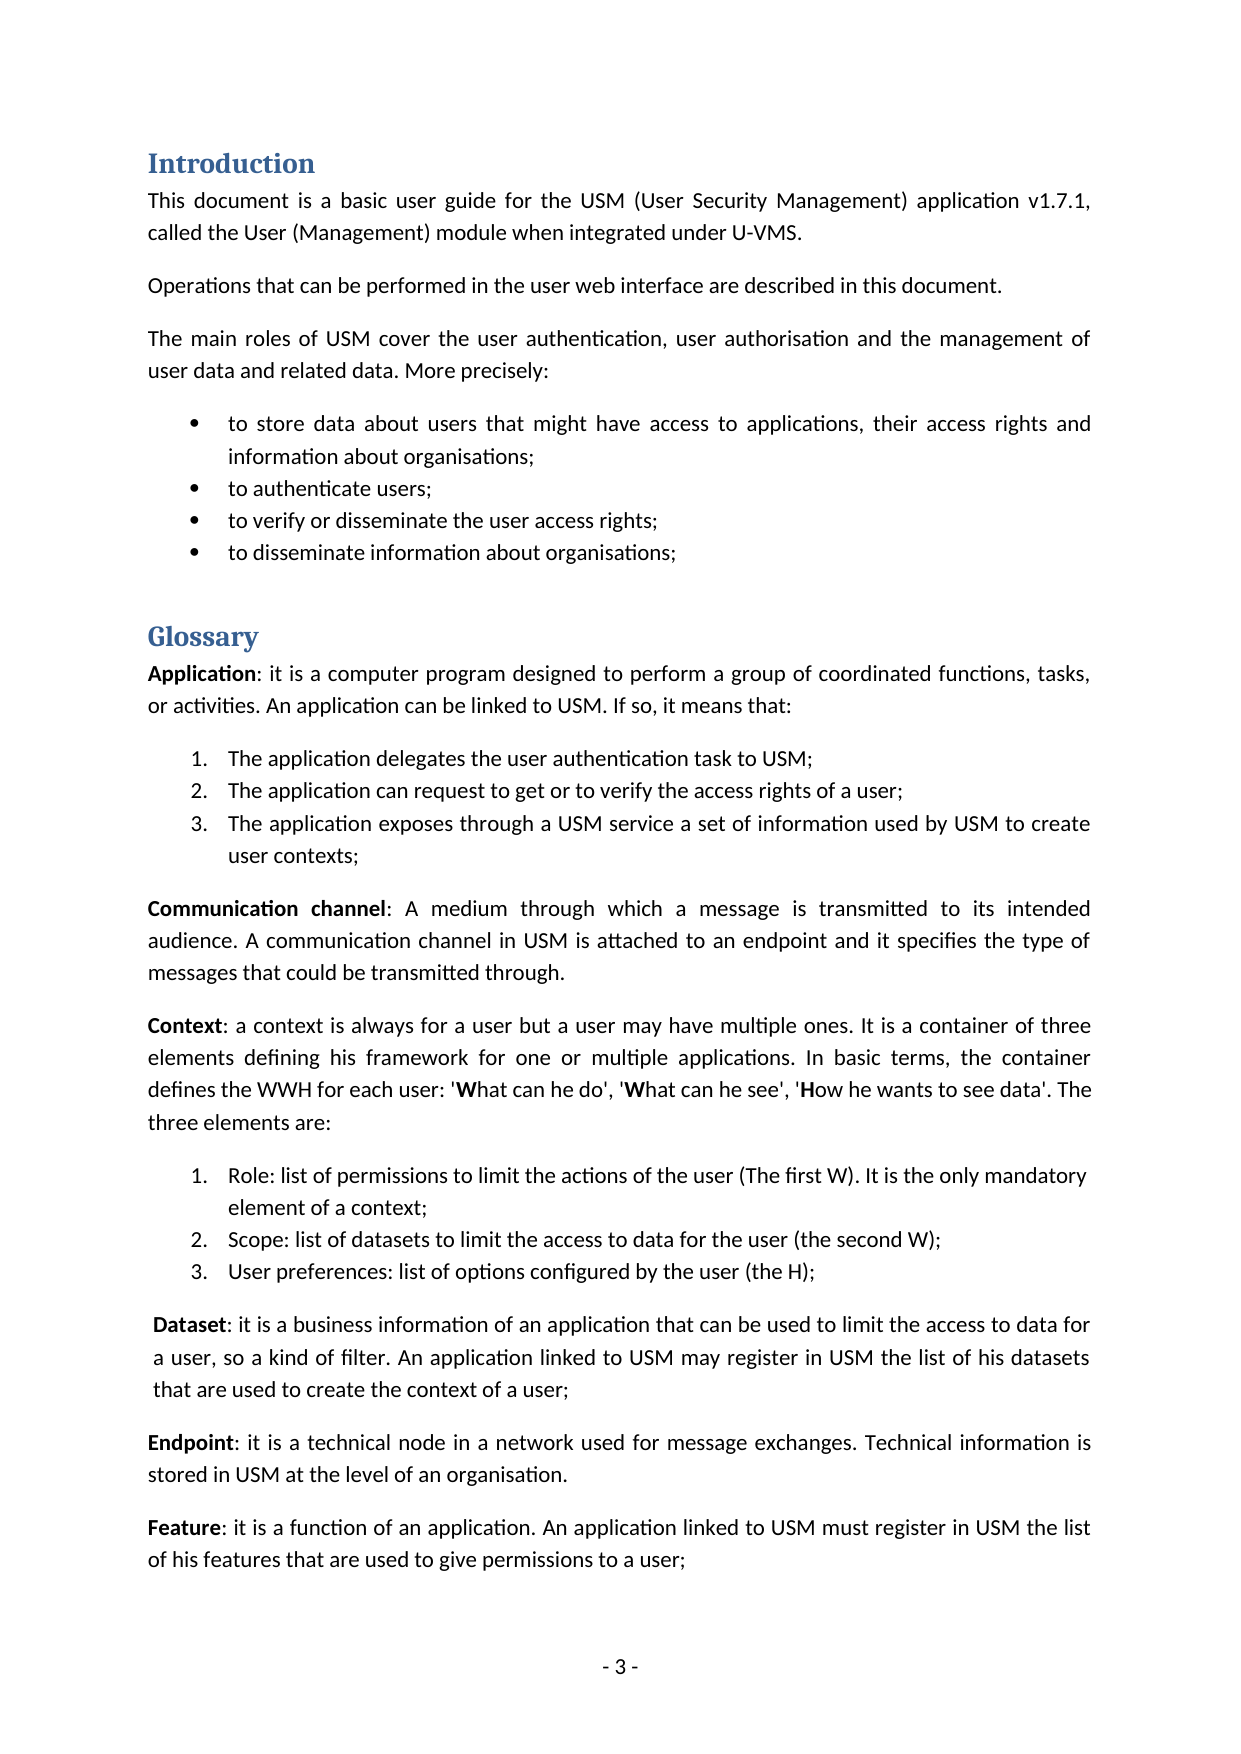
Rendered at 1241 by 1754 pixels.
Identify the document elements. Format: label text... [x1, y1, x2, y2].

text Dataset: it is a business information of an application that can be used to limit the access to data for a user, so a kind of filter. An application linked to USM may register in USM the list of his datasets that are used to create the context of a user; [153, 1310, 1093, 1403]
text Application: it is a computer program designed to perform a group of coordinated functions, tasks, or activities. An application can be linked to USM. If so, it means that: [148, 659, 1093, 719]
list The application delegates the user authentication task to USM; [190, 744, 1093, 772]
list User preferences: list of options configured by the user (the H); [190, 1257, 1093, 1285]
list to authenticate users; [190, 474, 1093, 502]
text The main roles of USM cover the user authentication, user authorisation and the management of user data and related data. More precisely: [148, 324, 1093, 384]
text This document is a basic user guide for the USM (User Security Management) application v1.7.1, called the User (Management) module when integrated under U-VMS. [148, 186, 1093, 246]
text Feature: it is a function of an application. An application linked to USM must register in USM the list of his features that are used to give permissions to a user; [148, 1513, 1093, 1573]
list The application exposes through a USM service a set of information used by USM to create user contexts; [190, 809, 1093, 869]
text Operations that can be performed in the user web interface are described in this document. [148, 271, 1093, 299]
list to disseminate information about organisations; [190, 538, 1093, 566]
list Scope: list of datasets to limit the access to data for the user (the second W); [190, 1225, 1093, 1253]
text Context: a context is always for a user but a user may have multiple ones. It is a container of three elements defining his framework for one or multiple applications. In basic terms, the container defines the WWH for each user: 'What can he do', 'What can he see', 'How he wants to see data'. The three elements are: [148, 1011, 1093, 1136]
text Communication channel: A medium through which a message is transmitted to its intended audience. A communication channel in USM is attached to an endpoint and it specifies the type of messages that could be transmitted through. [148, 894, 1093, 986]
list to verify or disseminate the user access rights; [190, 506, 1093, 534]
list Role: list of permissions to limit the actions of the user (The first W). It is the only mandatory element of a context; [190, 1161, 1093, 1221]
text Endpoint: it is a technical node in a network used for message exchanges. Technical information is stored in USM at the level of an organisation. [148, 1428, 1093, 1488]
list to store data about users that might have access to applications, their access rights and information about organisations; [190, 409, 1093, 470]
list The application can request to get or to verify the access rights of a user; [190, 776, 1093, 804]
subtitle Glossary [148, 621, 1093, 654]
subtitle Introduction [148, 148, 1093, 181]
